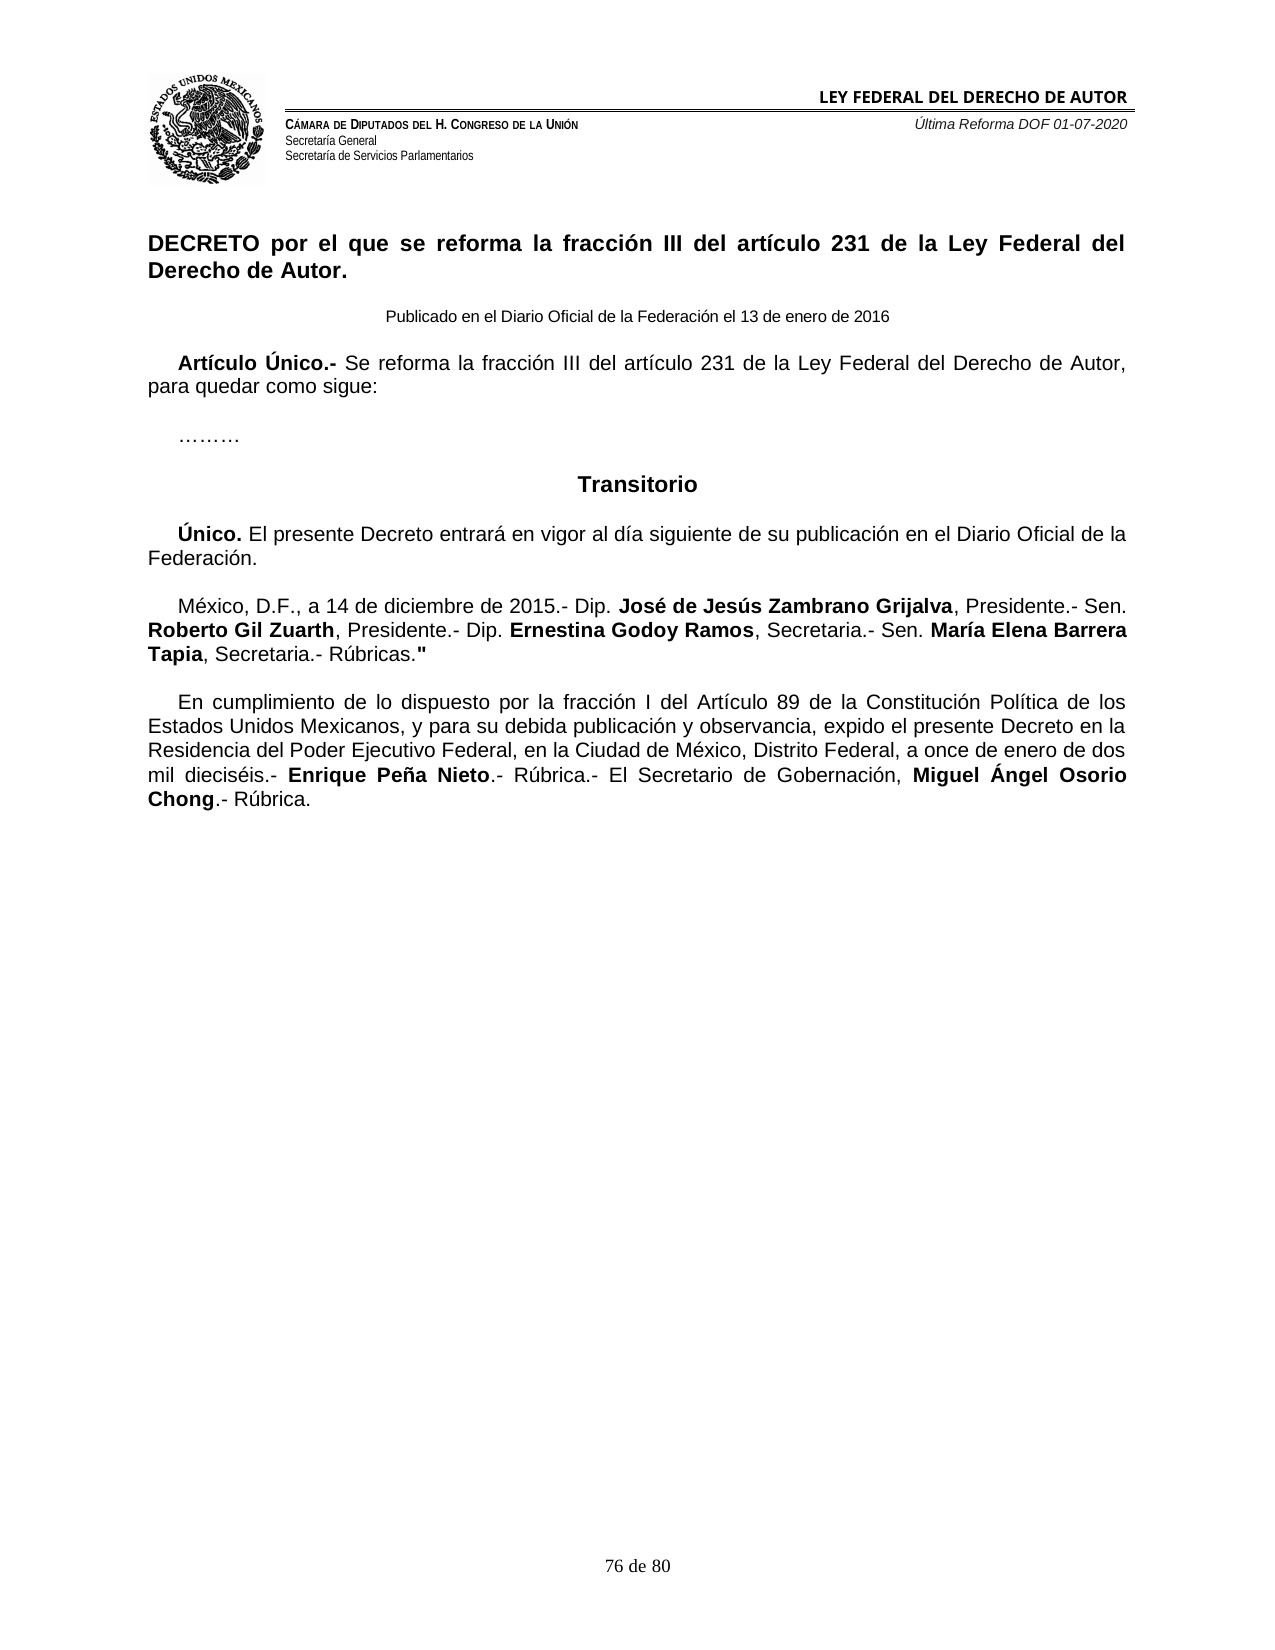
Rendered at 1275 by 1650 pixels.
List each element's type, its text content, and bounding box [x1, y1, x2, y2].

text Publicado en el Diario Oficial de la Federación el 13 de enero de 2016 [148, 307, 1127, 326]
text DECRETO por el que se reforma la fracción III del artículo 231 de la Ley Federal del Derecho de Autor. [148, 229, 1127, 283]
text En cumplimiento de lo dispuesto por la fracción I del Artículo 89 de la Constitución Política de los Estados Unidos Mexicanos, y para su debida publicación y observancia, expido el presente Decreto en la Residencia del Poder Ejecutivo Federal, en la Ciudad de México, Distrito Federal, a once de enero de dos mil dieciséis.- Enrique Peña Nieto.- Rúbrica.- El Secretario de Gobernación, Miguel Ángel Osorio Chong.- Rúbrica. [148, 690, 1127, 811]
text México, D.F., a 14 de diciembre de 2015.- Dip. José de Jesús Zambrano Grijalva, Presidente.- Sen. Roberto Gil Zuarth, Presidente.- Dip. Ernestina Godoy Ramos, Secretaria.- Sen. María Elena Barrera Tapia, Secretaria.- Rúbricas." [148, 594, 1127, 666]
text Artículo Único.- Se reforma la fracción III del artículo 231 de la Ley Federal del Derecho de Autor, para quedar como sigue: [148, 350, 1127, 398]
text ……… [148, 423, 1127, 447]
text Único. El presente Decreto entrará en vigor al día siguiente de su publicación en el Diario Oficial de la Federación. [148, 522, 1127, 570]
text Transitorio [148, 471, 1127, 498]
